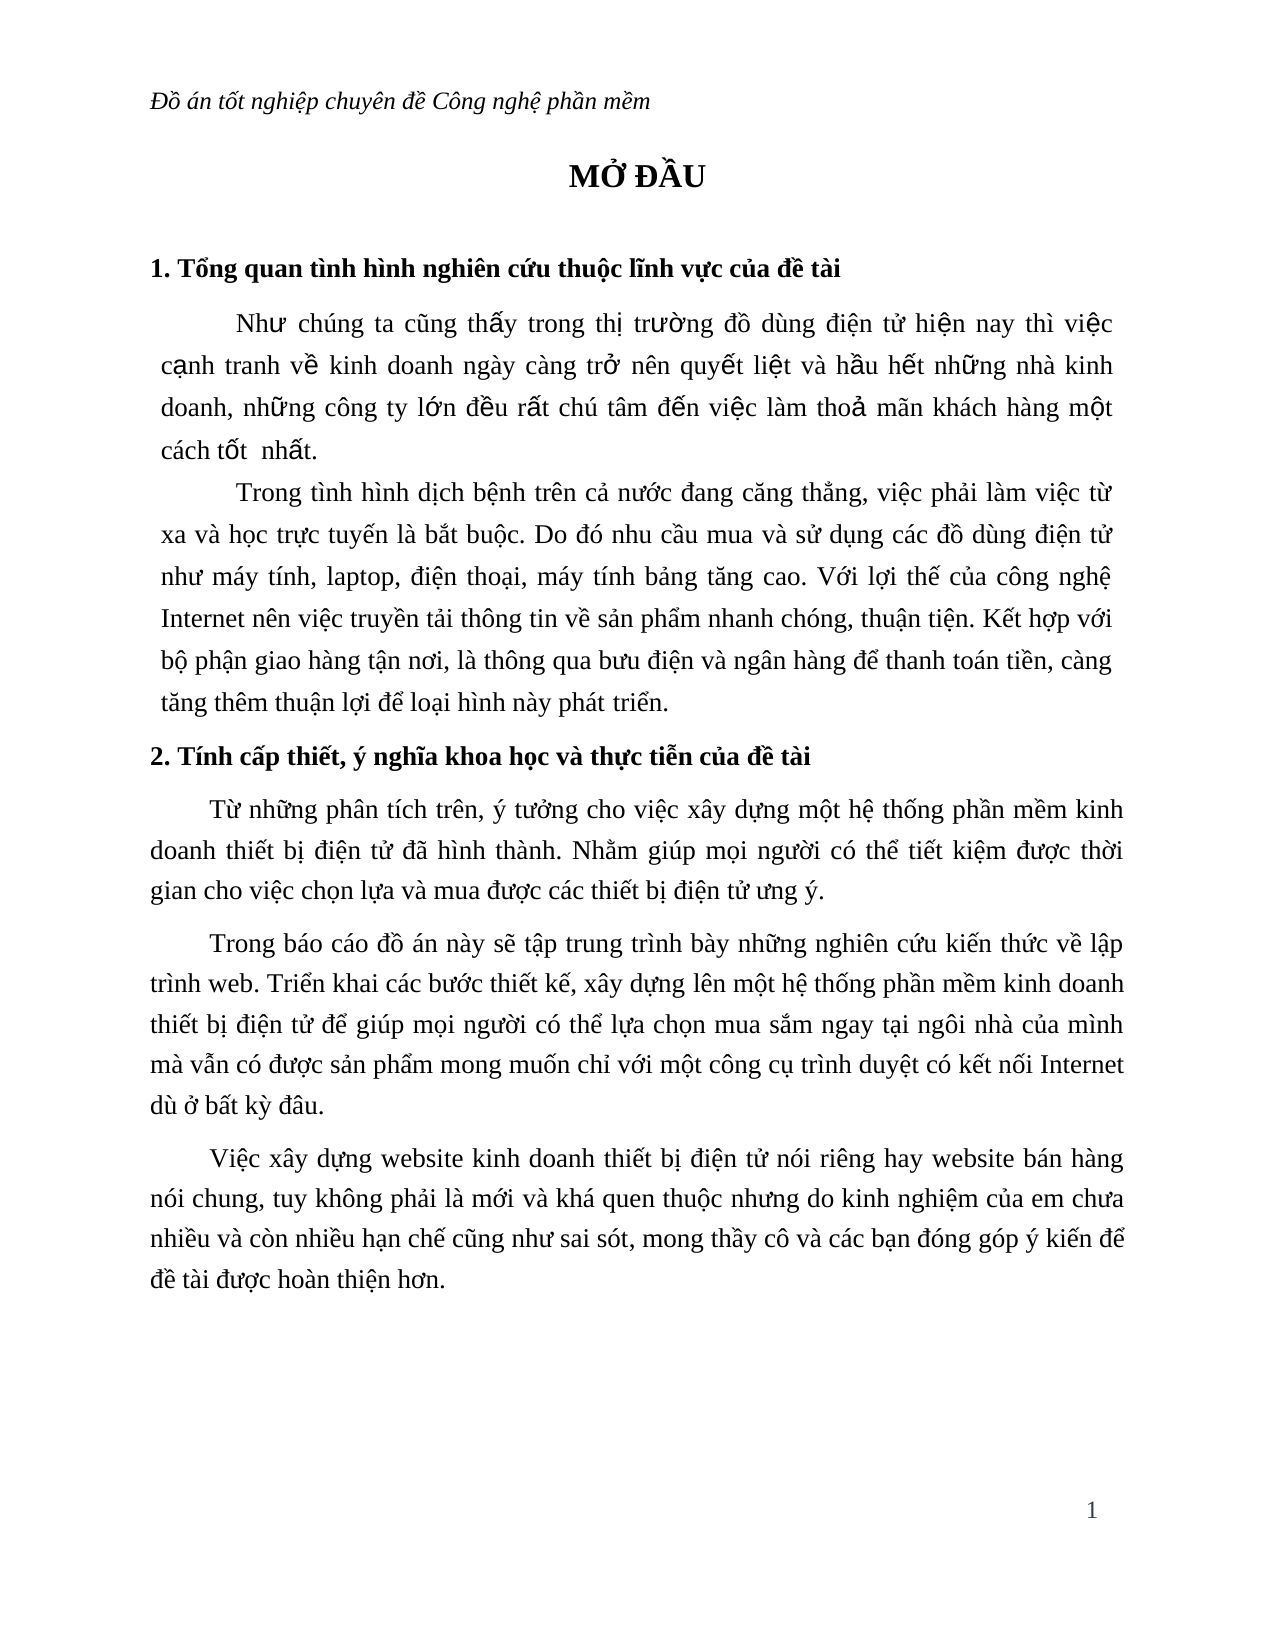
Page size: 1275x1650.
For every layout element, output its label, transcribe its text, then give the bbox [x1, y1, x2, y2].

subtitle MỞ ĐẦU [150, 156, 1125, 194]
text Trong tình hình dịch bệnh trên cả nước đang căng thẳng, việc phải làm việc từ xa và học trực tuyến là bắt buộc. Do đó nhu cầu mua và sử dụng các đồ dùng điện tử như máy tính, laptop, điện thoại, máy tính bảng tăng cao. Với lợi thế của công nghệ Internet nên việc truyền tải thông tin về sản phẩm nhanh chóng, thuận tiện. Kết hợp với bộ phận giao hàng tận nơi, là thông qua bưu điện và ngân hàng để thanh toán tiền, càng tăng thêm thuận lợi để loại hình này phát triển. [161, 476, 1113, 717]
text Từ những phân tích trên, ý tưởng cho việc xây dựng một hệ thống phần mềm kinh doanh thiết bị điện tử đã hình thành. Nhằm giúp mọi người có thể tiết kiệm được thời gian cho việc chọn lựa và mua được các thiết bị điện tử ưng ý. [150, 793, 1125, 905]
text Như chúng ta cũng thấy trong thị trường đồ dùng điện tử hiện nay thì việc cạnh tranh về kinh doanh ngày càng trở nên quyết liệt và hầu hết những nhà kinh doanh, những công ty lớn đều rất chú tâm đến việc làm thoả mãn khách hàng một cách tốt nhất. [161, 307, 1113, 465]
text 1. Tổng quan tình hình nghiên cứu thuộc lĩnh vực của đề tài [150, 252, 1125, 283]
text Trong báo cáo đồ án này sẽ tập trung trình bày những nghiên cứu kiến thức về lập trình web. Triển khai các bước thiết kế, xây dựng lên một hệ thống phần mềm kinh doanh thiết bị điện tử để giúp mọi người có thể lựa chọn mua sắm ngay tại ngôi nhà của mình mà vẫn có được sản phẩm mong muốn chỉ với một công cụ trình duyệt có kết nối Internet dù ở bất kỳ đâu. [150, 927, 1125, 1120]
text 2. Tính cấp thiết, ý nghĩa khoa học và thực tiễn của đề tài [150, 740, 1125, 772]
text Việc xây dựng website kinh doanh thiết bị điện tử nói riêng hay website bán hàng nói chung, tuy không phải là mới và khá quen thuộc nhưng do kinh nghiệm của em chưa nhiều và còn nhiều hạn chế cũng như sai sót, mong thầy cô và các bạn đóng góp ý kiến để đề tài được hoàn thiện hơn. [150, 1142, 1125, 1294]
